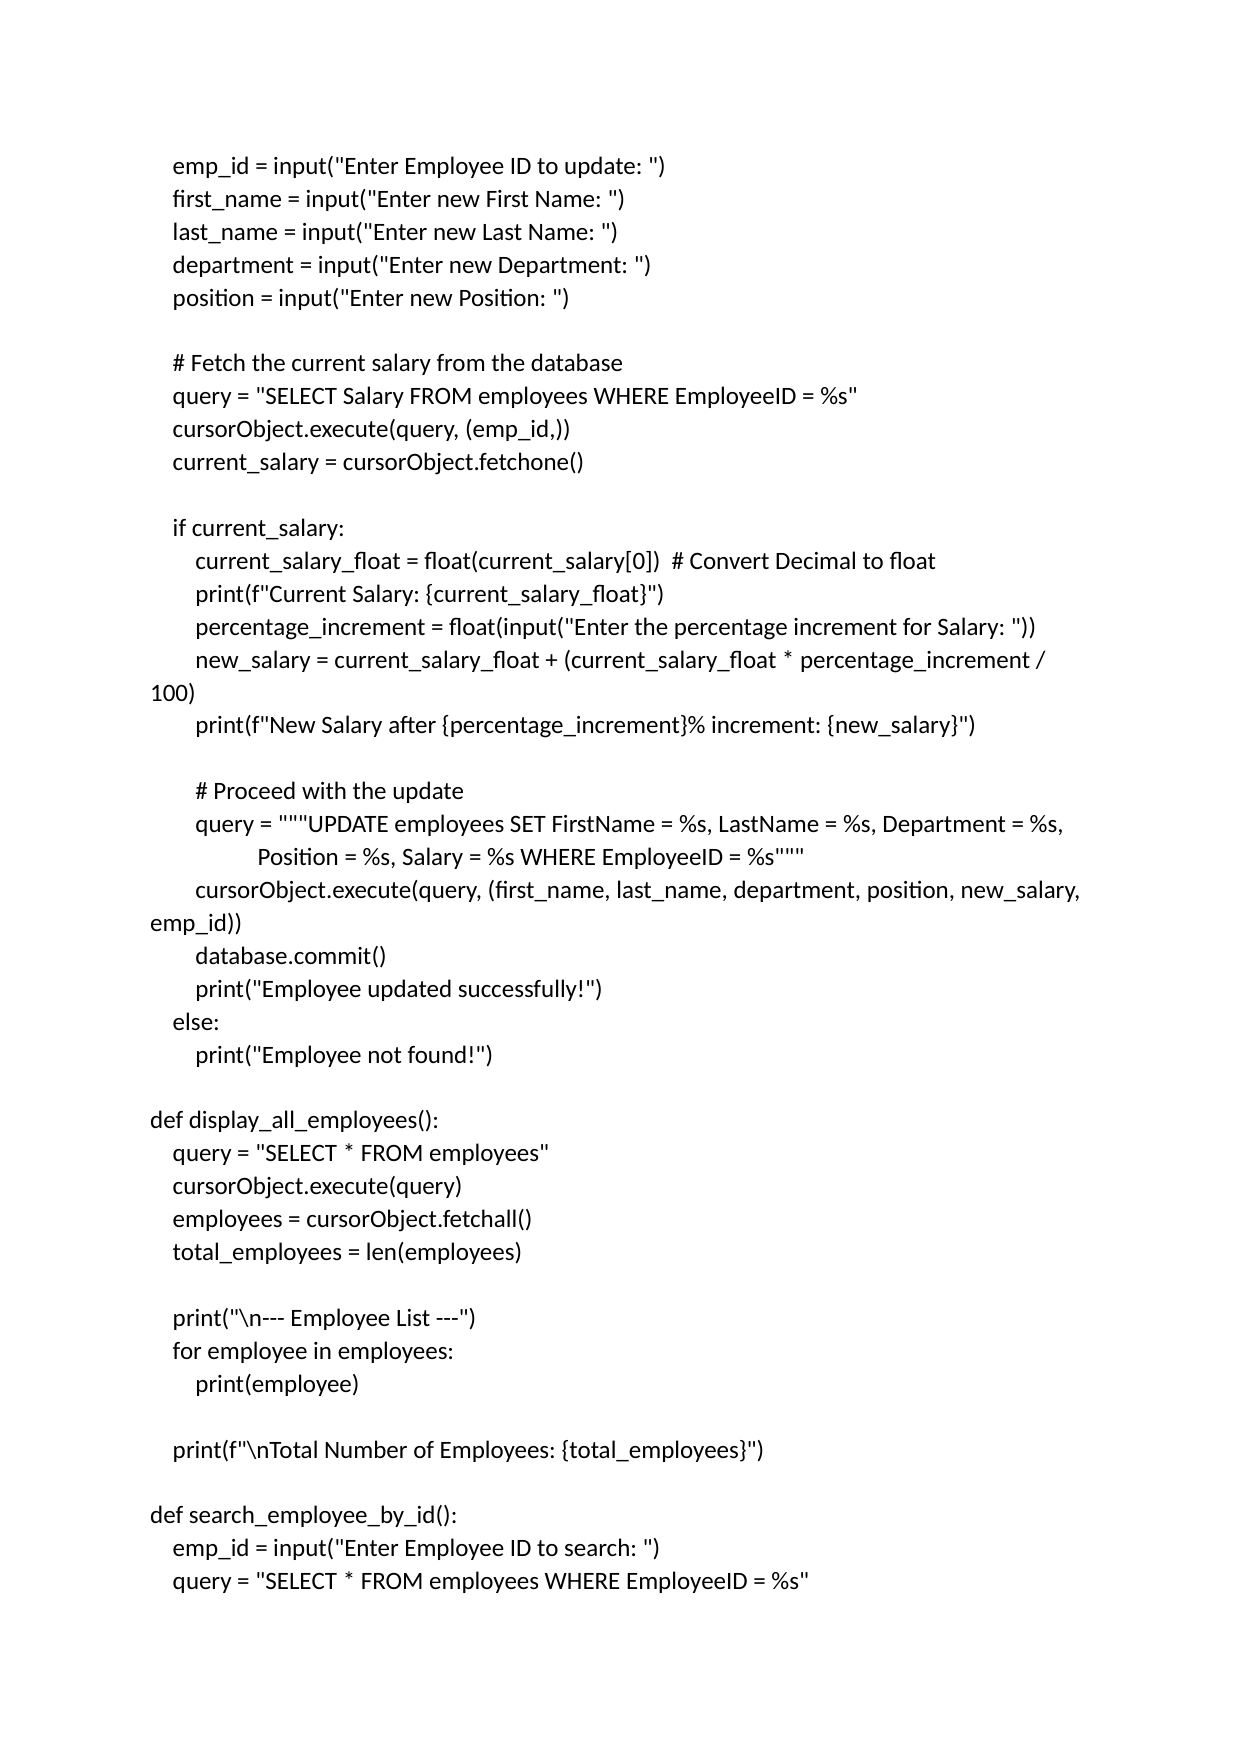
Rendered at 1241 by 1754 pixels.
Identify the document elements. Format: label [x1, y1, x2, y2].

text [150, 150, 1090, 1596]
